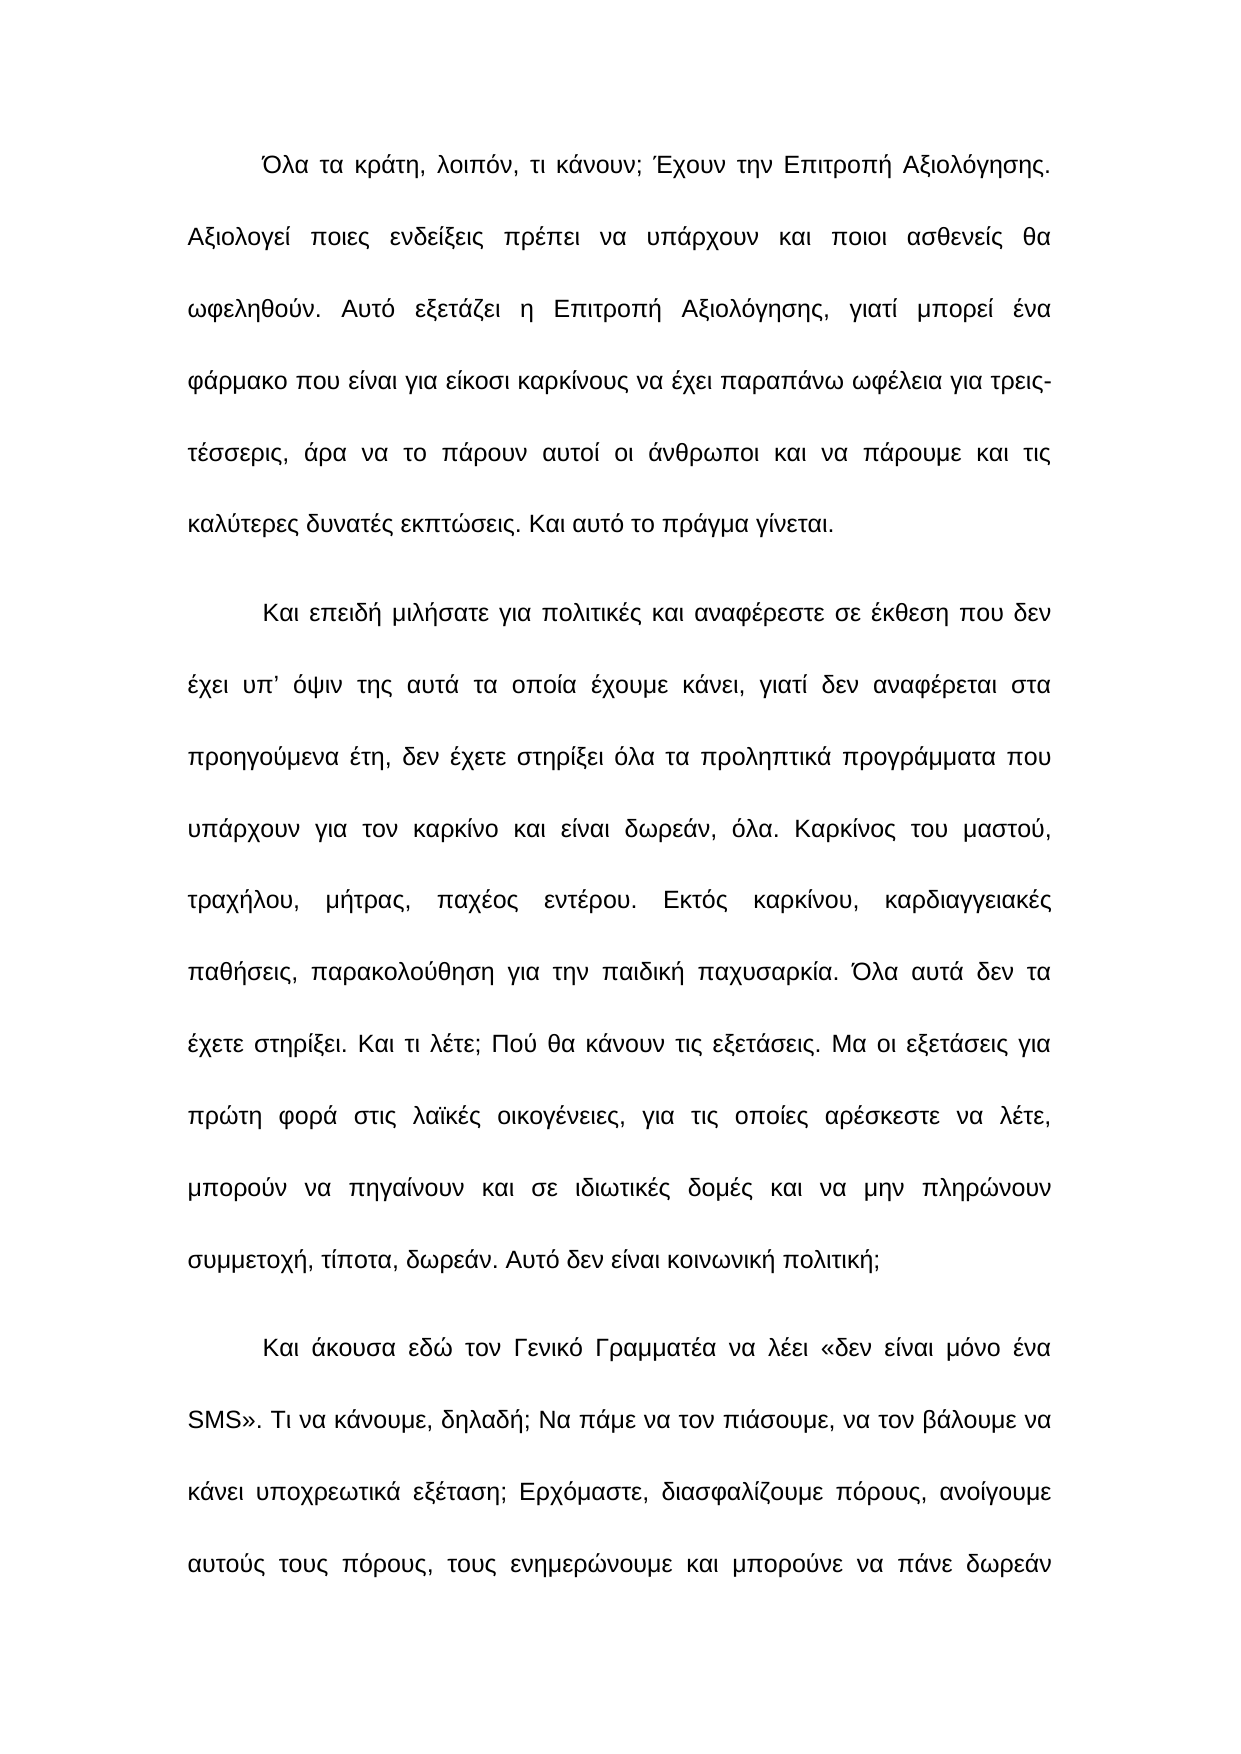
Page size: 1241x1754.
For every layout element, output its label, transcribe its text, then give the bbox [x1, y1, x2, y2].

text Και επειδή μιλήσατε για πολιτικές και αναφέρεστε σε έκθεση που δεν έχει υπ’ όψιν της αυτά τα οποία έχουμε κάνει, γιατί δεν αναφέρεται στα προηγούμενα έτη, δεν έχετε στηρίξει όλα τα προληπτικά προγράμματα που υπάρχουν για τον καρκίνο και είναι δωρεάν, όλα. Καρκίνος του μαστού, τραχήλου, μήτρας, παχέος εντέρου. Εκτός καρκίνου, καρδιαγγειακές παθήσεις, παρακολούθηση για την παιδική παχυσαρκία. Όλα αυτά δεν τα έχετε στηρίξει. Και τι λέτε; Πού θα κάνουν τις εξετάσεις. Μα οι εξετάσεις για πρώτη φορά στις λαϊκές οικογένειες, για τις οποίες αρέσκεστε να λέτε, μπορούν να πηγαίνουν και σε ιδιωτικές δομές και να μην πληρώνουν συμμετοχή, τίποτα, δωρεάν. Αυτό δεν είναι κοινωνική πολιτική; [187, 598, 1053, 1273]
text Όλα τα κράτη, λοιπόν, τι κάνουν; Έχουν την Επιτροπή Αξιολόγησης. Αξιολογεί ποιες ενδείξεις πρέπει να υπάρχουν και ποιοι ασθενείς θα ωφεληθούν. Αυτό εξετάζει η Επιτροπή Αξιολόγησης, γιατί μπορεί ένα φάρμακο που είναι για είκοσι καρκίνους να έχει παραπάνω ωφέλεια για τρεις-τέσσερις, άρα να το πάρουν αυτοί οι άνθρωποι και να πάρουμε και τις καλύτερες δυνατές εκπτώσεις. Και αυτό το πράγμα γίνεται. [187, 150, 1053, 538]
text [187, 1333, 1053, 1578]
